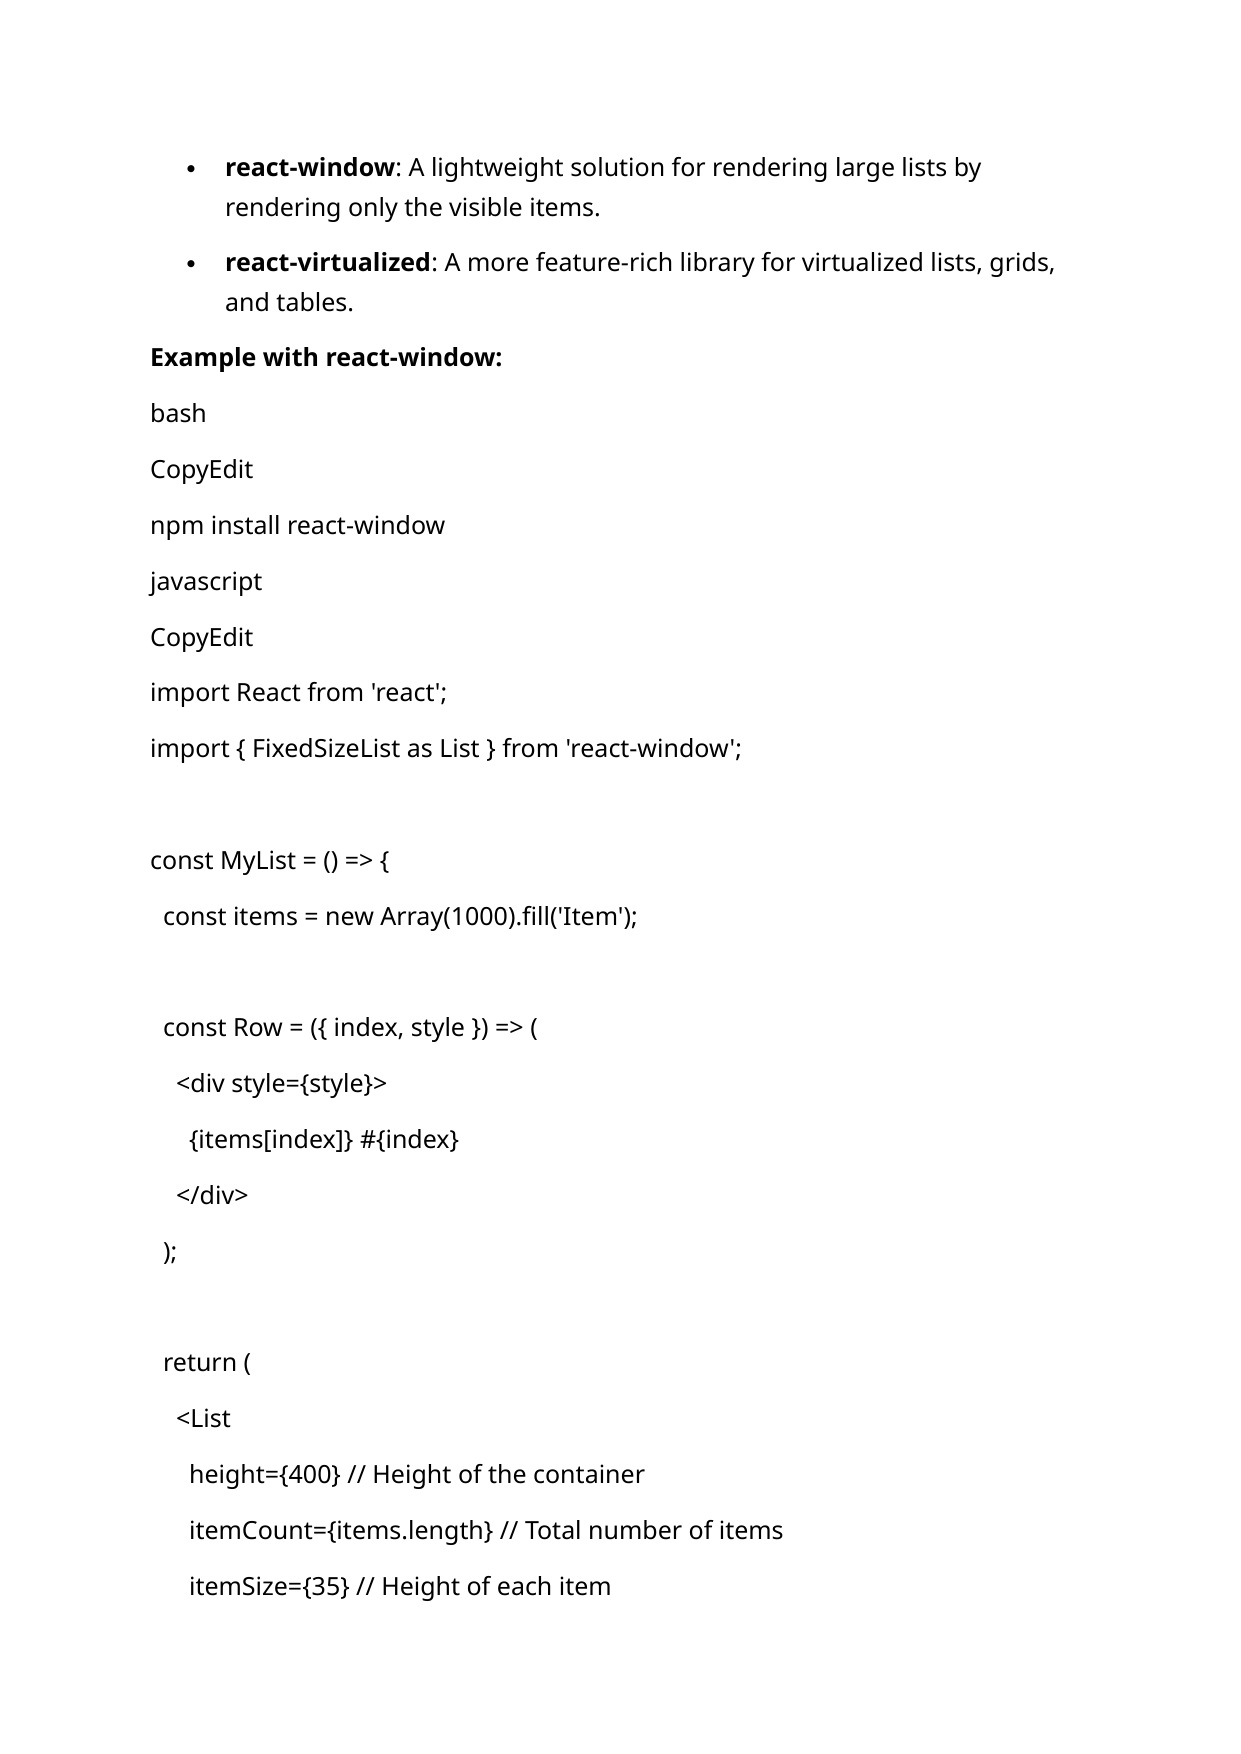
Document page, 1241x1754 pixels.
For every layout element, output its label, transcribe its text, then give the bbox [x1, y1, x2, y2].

text npm install react-window [150, 507, 1090, 542]
text <div style={style}> [150, 1066, 1090, 1100]
text </div> [150, 1177, 1090, 1212]
text CopyEdit [150, 452, 1090, 486]
text ); [150, 1233, 1090, 1267]
text Example with react-window: [150, 340, 1090, 374]
list react-window: A lightweight solution for rendering large lists by rendering only the visible items. [187, 150, 1090, 223]
text bash [150, 396, 1090, 430]
text {items[index]} #{index} [150, 1122, 1090, 1156]
text itemCount={items.length} // Total number of items [150, 1512, 1090, 1547]
text height={400} // Height of the container [150, 1457, 1090, 1491]
text javascript [150, 563, 1090, 597]
text itemSize={35} // Height of each item [150, 1568, 1090, 1602]
list react-virtualized: A more feature-rich library for virtualized lists, grids, and tables. [187, 245, 1090, 318]
text import { FixedSizeList as List } from 'react-window'; [150, 731, 1090, 765]
text const items = new Array(1000).fill('Item'); [150, 898, 1090, 932]
text const Row = ({ index, style }) => ( [150, 1010, 1090, 1044]
text return ( [150, 1345, 1090, 1379]
text <List [150, 1401, 1090, 1435]
text import React from 'react'; [150, 675, 1090, 709]
text const MyList = () => { [150, 842, 1090, 877]
text CopyEdit [150, 619, 1090, 653]
